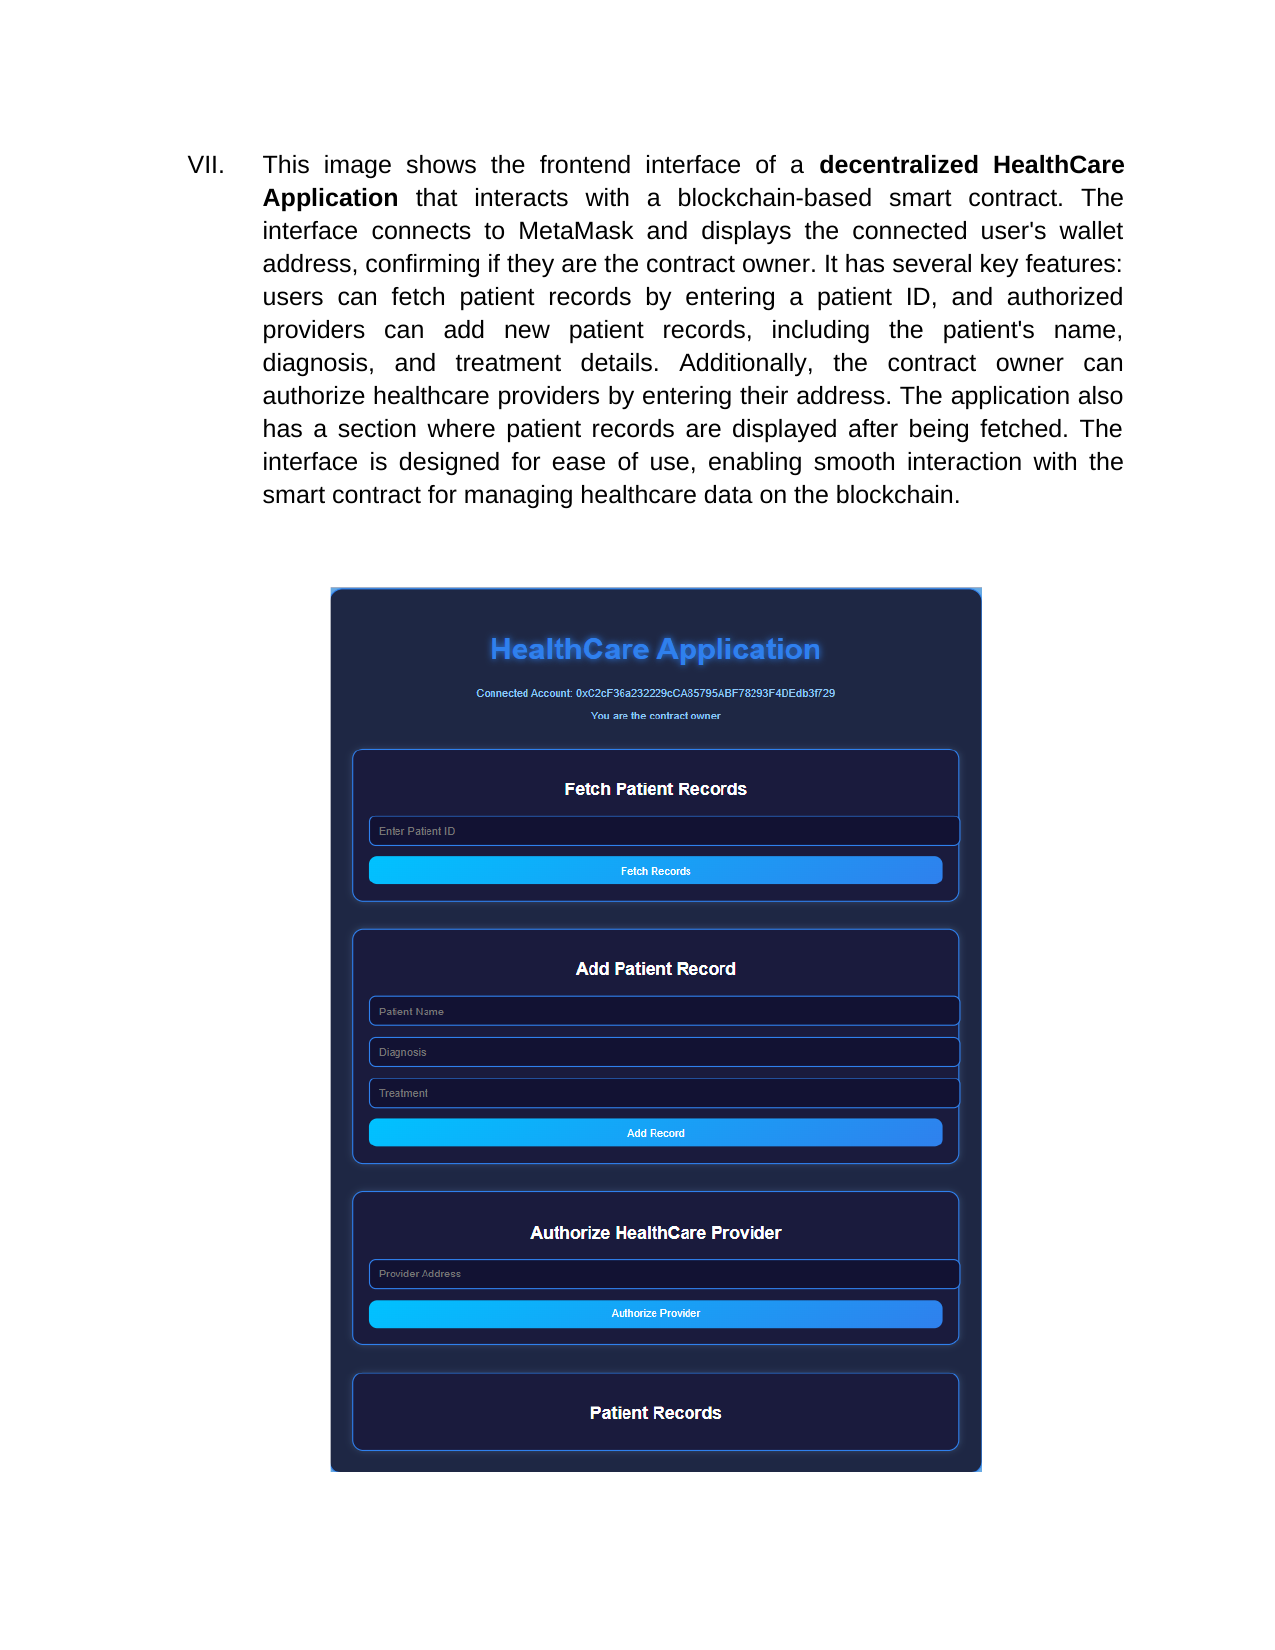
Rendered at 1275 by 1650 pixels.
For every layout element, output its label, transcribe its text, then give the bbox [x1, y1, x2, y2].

list This image shows the frontend interface of a decentralized HealthCare Application that interacts with a blockchain-based smart contract. The interface connects to MetaMask and displays the connected user's wallet address, confirming if they are the contract owner. It has several key features: users can fetch patient records by entering a patient ID, and authorized providers can add new patient records, including the patient's name, diagnosis, and treatment details. Additionally, the contract owner can authorize healthcare providers by entering their address. The application also has a section where patient records are displayed after being fetched. The interface is designed for ease of use, enabling smooth interaction with the smart contract for managing healthcare data on the blockchain. [225, 150, 1125, 509]
picture [330, 587, 982, 1472]
